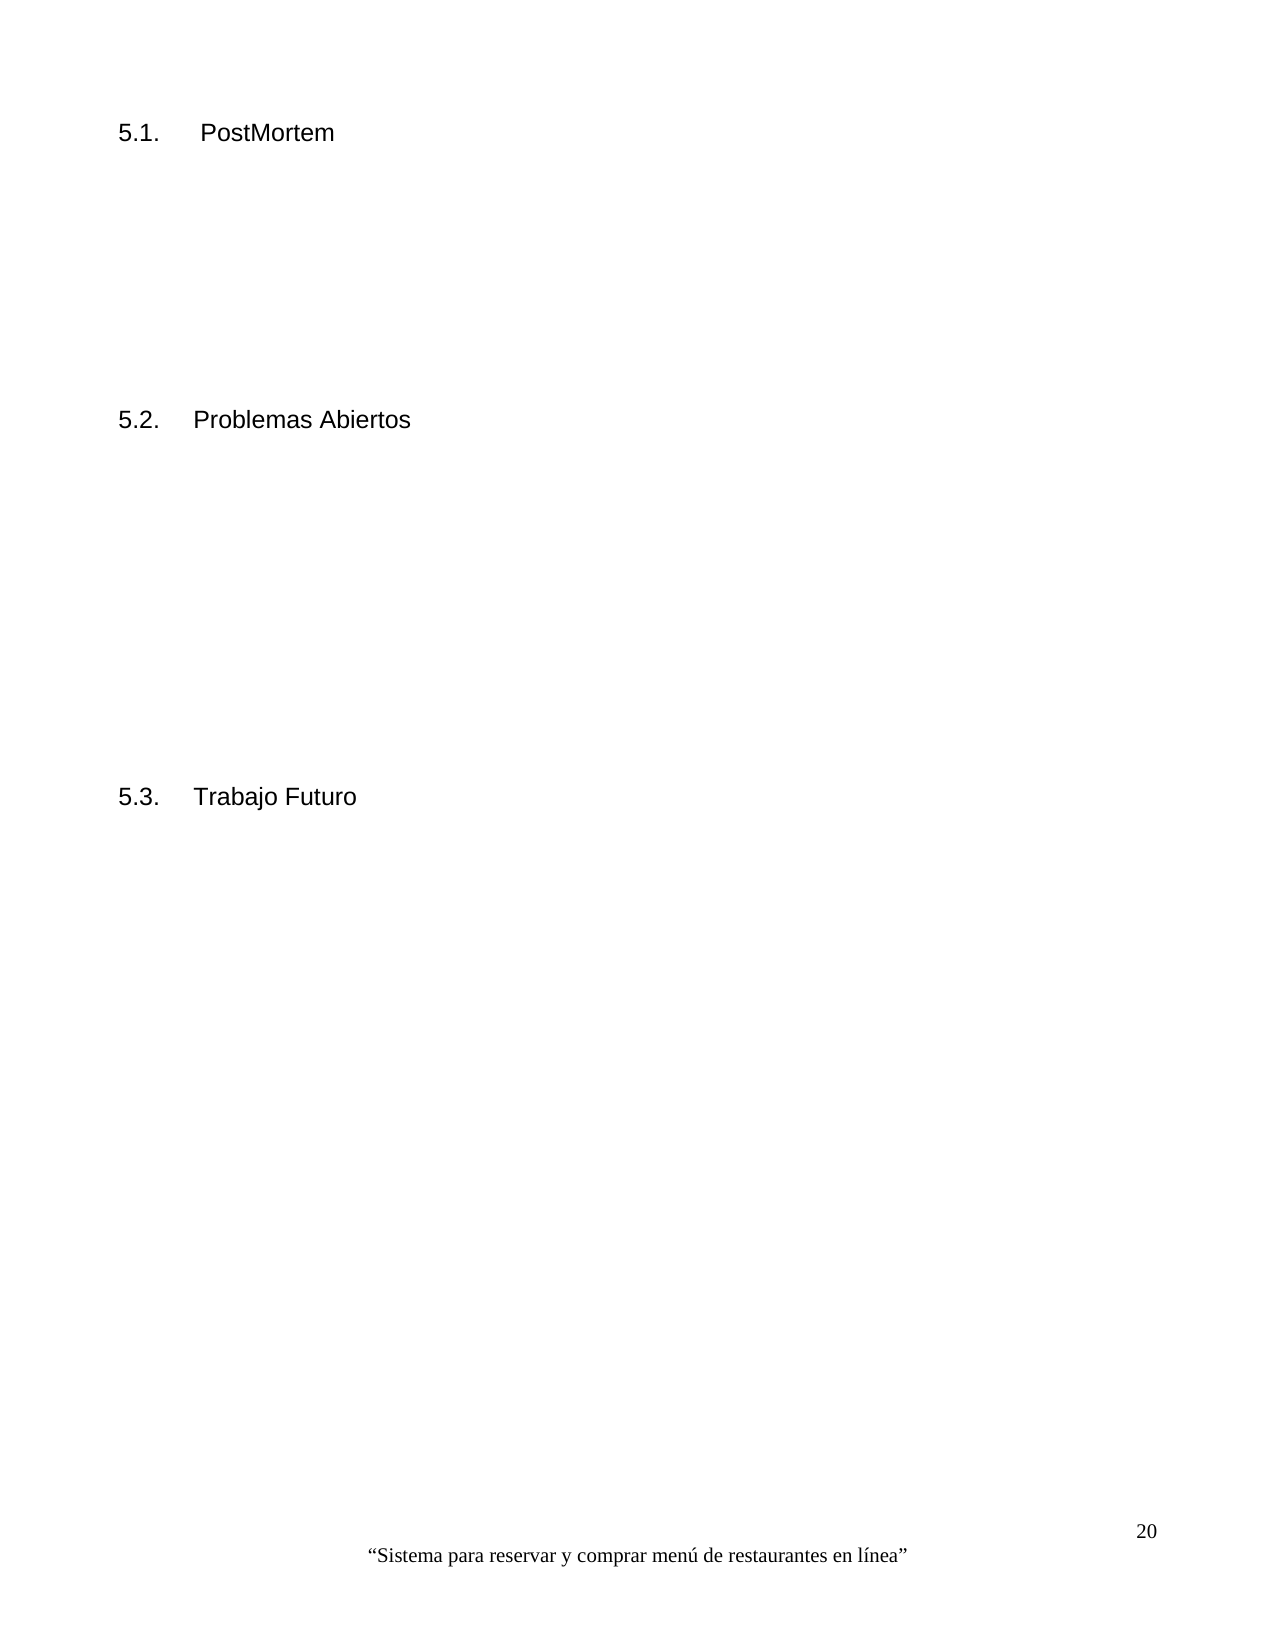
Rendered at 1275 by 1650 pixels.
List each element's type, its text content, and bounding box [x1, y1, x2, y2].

list Trabajo Futuro [118, 782, 1157, 811]
list Problemas Abiertos [118, 405, 1157, 433]
list PostMortem [118, 118, 1157, 147]
